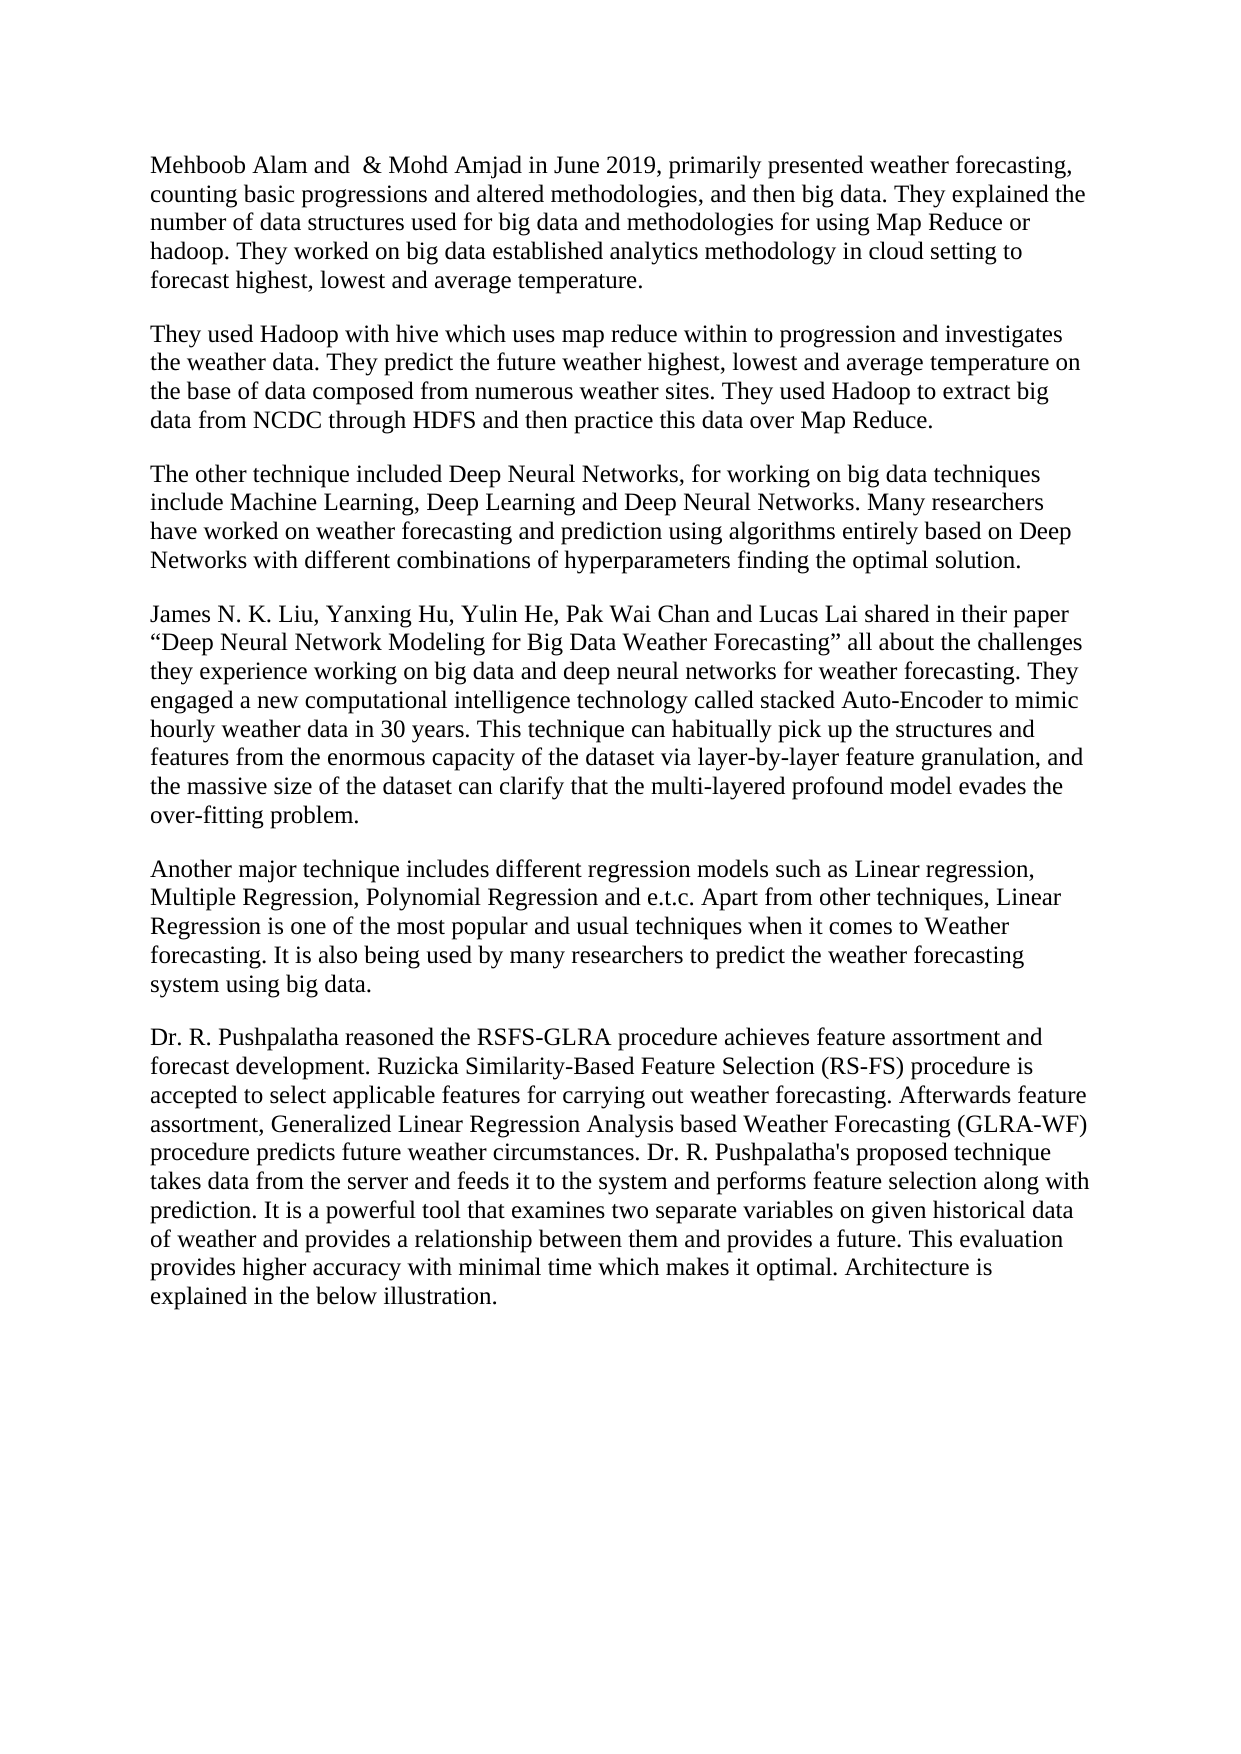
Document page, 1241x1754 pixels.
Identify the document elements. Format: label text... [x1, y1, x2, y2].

text Mehboob Alam and & Mohd Amjad in June 2019, primarily presented weather forecasting, counting basic progressions and altered methodologies, and then big data. They explained the number of data structures used for big data and methodologies for using Map Reduce or hadoop. They worked on big data established analytics methodology in cloud setting to forecast highest, lowest and average temperature. [150, 150, 1090, 294]
text They used Hadoop with hive which uses map reduce within to progression and investigates the weather data. They predict the future weather highest, lowest and average temperature on the base of data composed from numerous weather sites. They used Hadoop to extract big data from NCDC through HDFS and then practice this data over Map Reduce. [150, 319, 1090, 434]
text The other technique included Deep Neural Networks, for working on big data techniques include Machine Learning, Deep Learning and Deep Neural Networks. Many researchers have worked on weather forecasting and prediction using algorithms entirely based on Deep Networks with different combinations of hyperparameters finding the optimal solution. [150, 459, 1090, 574]
text Dr. R. Pushpalatha reasoned the RSFS-GLRA procedure achieves feature assortment and forecast development. Ruzicka Similarity-Based Feature Selection (RS-FS) procedure is accepted to select applicable features for carrying out weather forecasting. Afterwards feature assortment, Generalized Linear Regression Analysis based Weather Forecasting (GLRA-WF) procedure predicts future weather circumstances. Dr. R. Pushpalatha's proposed technique takes data from the server and feeds it to the system and performs feature selection along with prediction. It is a powerful tool that examines two separate variables on given historical data of weather and provides a relationship between them and provides a future. This evaluation provides higher accuracy with minimal time which makes it optimal. Architecture is explained in the below illustration. [150, 1022, 1090, 1310]
text James N. K. Liu, Yanxing Hu, Yulin He, Pak Wai Chan and Lucas Lai shared in their paper “Deep Neural Network Modeling for Big Data Weather Forecasting” all about the challenges they experience working on big data and deep neural networks for weather forecasting. They engaged a new computational intelligence technology called stacked Auto-Encoder to mimic hourly weather data in 30 years. This technique can habitually pick up the structures and features from the enormous capacity of the dataset via layer-by-layer feature granulation, and the massive size of the dataset can clarify that the multi-layered profound model evades the over-fitting problem. [150, 599, 1090, 829]
text Another major technique includes different regression models such as Linear regression, Multiple Regression, Polynomial Regression and e.t.c. Apart from other techniques, Linear Regression is one of the most popular and usual techniques when it comes to Weather forecasting. It is also being used by many researchers to predict the weather forecasting system using big data. [150, 854, 1090, 997]
